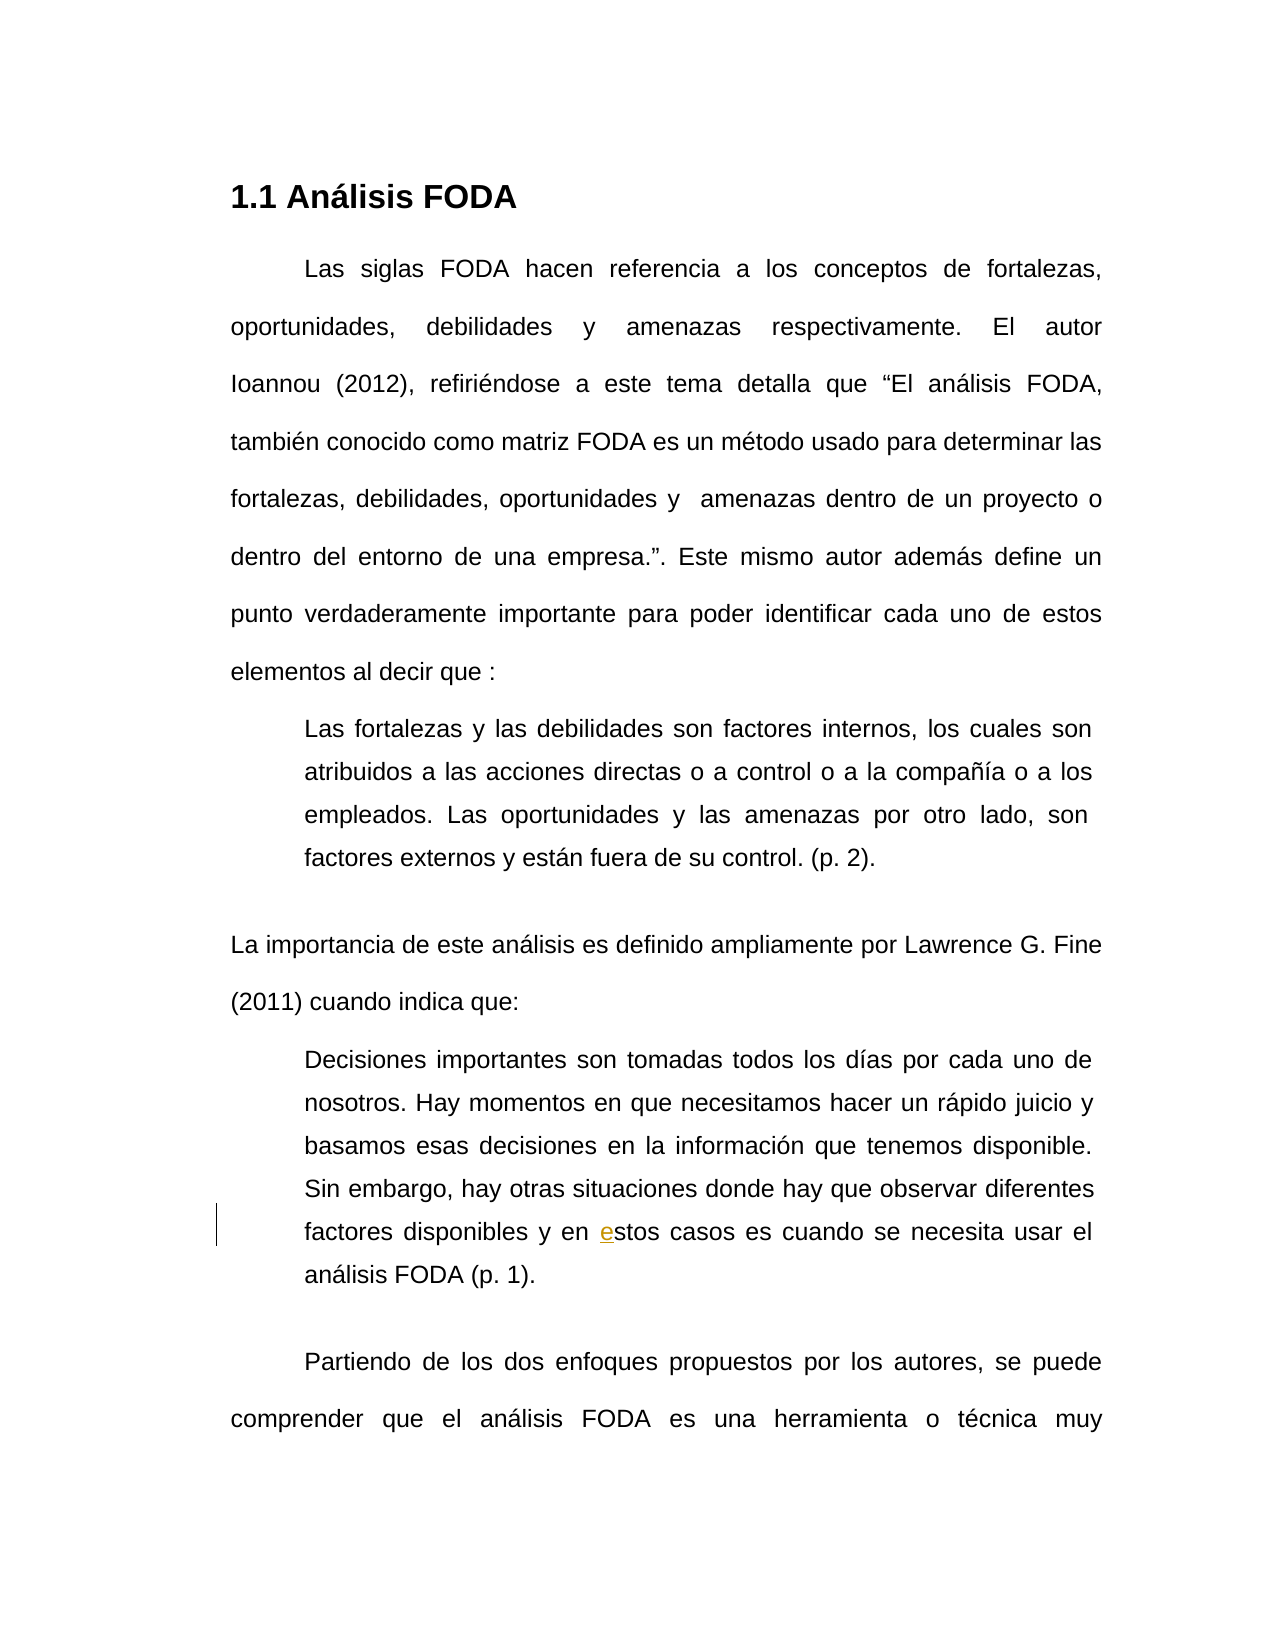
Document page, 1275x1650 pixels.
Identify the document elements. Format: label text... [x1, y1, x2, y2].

subtitle 1.1 Análisis FODA [230, 177, 1104, 216]
text Las siglas FODA hacen referencia a los conceptos de fortalezas, oportunidades, debilidades y amenazas respectivamente. El autor Ioannou (2012), refiriéndose a este tema detalla que “El análisis FODA, también conocido como matriz FODA es un método usado para determinar las fortalezas, debilidades, oportunidades y amenazas dentro de un proyecto o dentro del entorno de una empresa.”. Este mismo autor además define un punto verdaderamente importante para poder identificar cada uno de estos elementos al decir que : [230, 254, 1104, 685]
text Decisiones importantes son tomadas todos los días por cada uno de nosotros. Hay momentos en que necesitamos hacer un rápido juicio y basamos esas decisiones en la información que tenemos disponible. Sin embargo, hay otras situaciones donde hay que observar diferentes factores disponibles y en stos casos es cuando se necesita usar el análisis FODA (p. 1). [230, 1045, 1104, 1289]
text La importancia de este análisis es definido ampliamente por Lawrence G. Fine (2011) cuando indica que: [230, 930, 1104, 1016]
text Las fortalezas y las debilidades son factores internos, los cuales son atribuidos a las acciones directas o a control o a la compañía o a los empleados. Las oportunidades y las amenazas por otro lado, son factores externos y están fuera de su control. (p. 2). [230, 714, 1104, 872]
